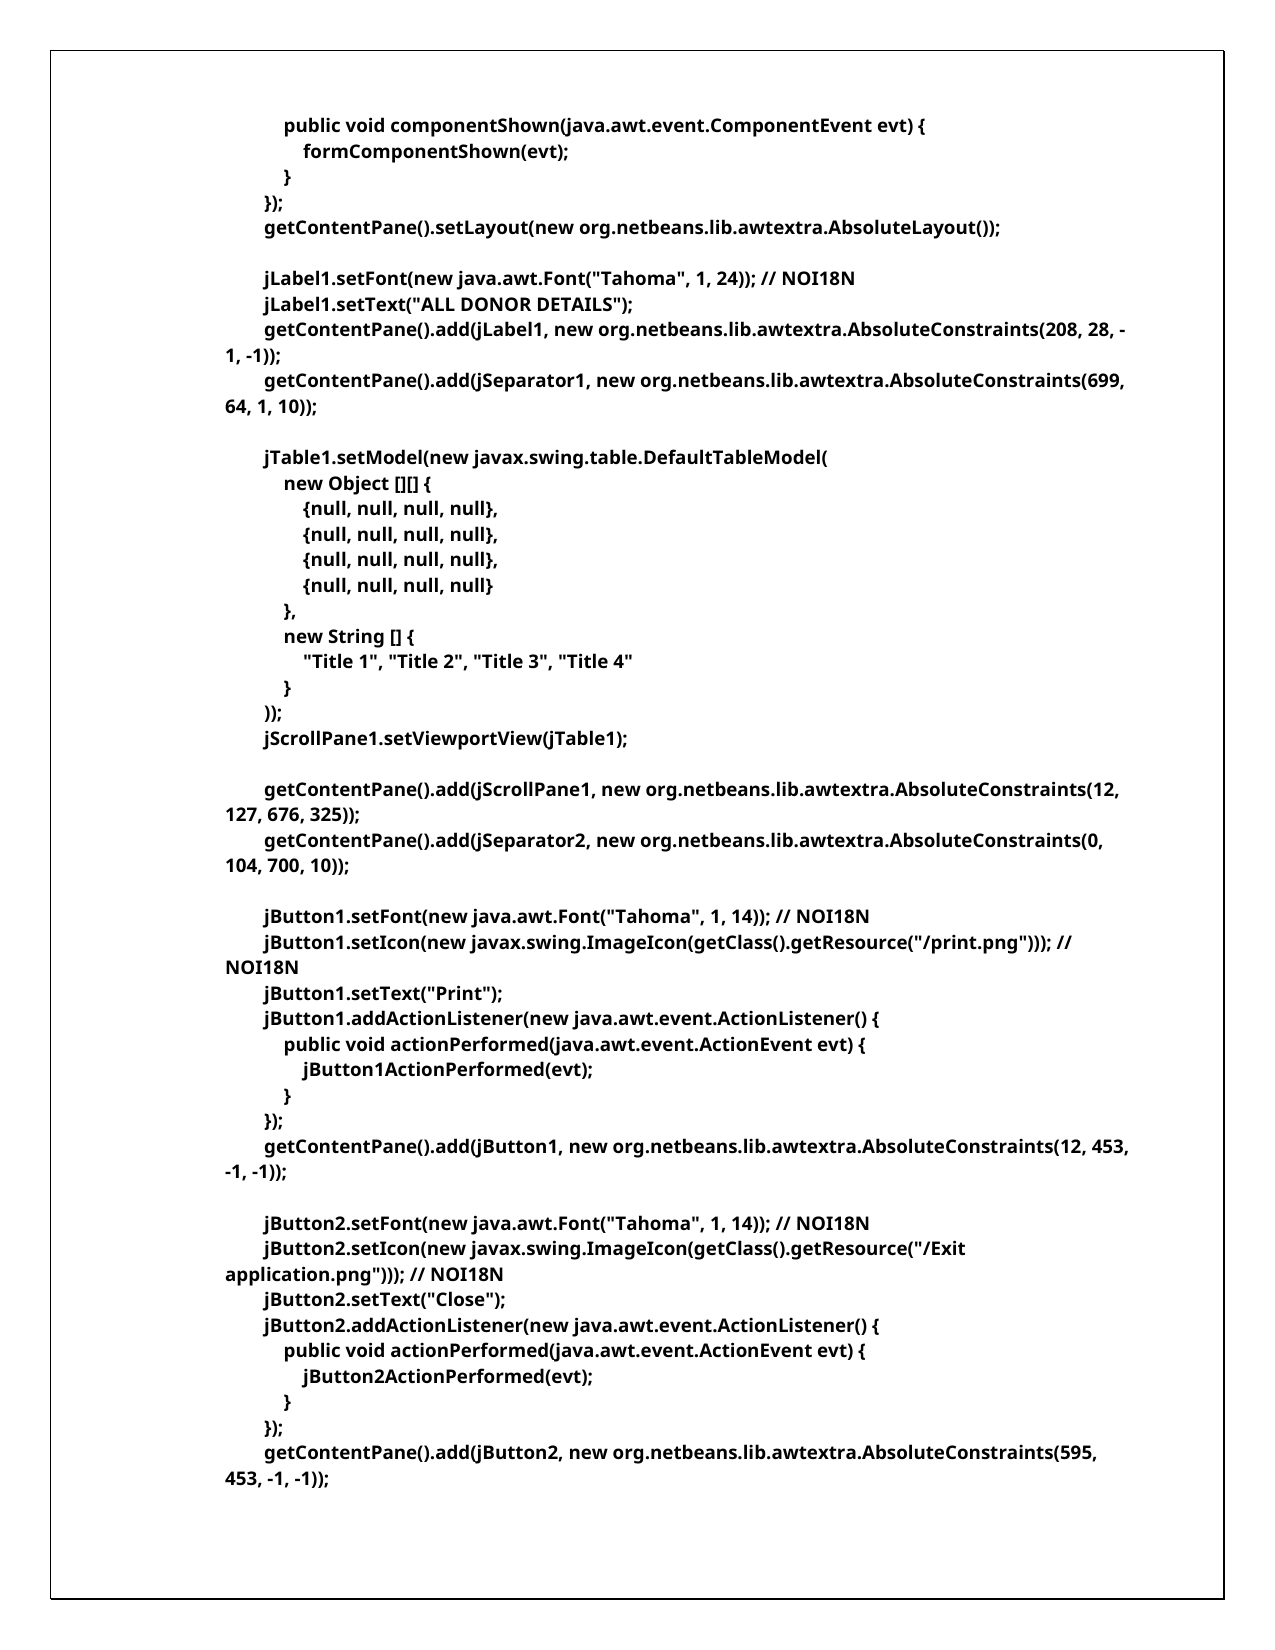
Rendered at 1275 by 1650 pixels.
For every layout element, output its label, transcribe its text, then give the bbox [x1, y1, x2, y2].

list jLabel1.setFont(new java.awt.Font("Tahoma", 1, 24)); // NOI18N [225, 266, 1131, 291]
list } [225, 163, 1131, 189]
list getContentPane().setLayout(new org.netbeans.lib.awtextra.AbsoluteLayout()); [225, 214, 1131, 240]
list public void actionPerformed(java.awt.event.ActionEvent evt) { [225, 1337, 1131, 1363]
list jButton1ActionPerformed(evt); [225, 1057, 1131, 1082]
list } [225, 1082, 1131, 1108]
list jButton1.setText("Print"); [225, 980, 1131, 1006]
list jButton1.setFont(new java.awt.Font("Tahoma", 1, 14)); // NOI18N [225, 904, 1131, 929]
list jButton2.setText("Close"); [225, 1286, 1131, 1312]
list jButton2.addActionListener(new java.awt.event.ActionListener() { [225, 1312, 1131, 1337]
list } [225, 674, 1131, 699]
list jButton2.setIcon(new javax.swing.ImageIcon(getClass().getResource("/Exit application.png"))); // NOI18N [225, 1235, 1131, 1286]
list }); [225, 189, 1131, 214]
list jButton1.addActionListener(new java.awt.event.ActionListener() { [225, 1006, 1131, 1031]
list jLabel1.setText("ALL DONOR DETAILS"); [225, 291, 1131, 317]
list jButton1.setIcon(new javax.swing.ImageIcon(getClass().getResource("/print.png"))); // NOI18N [225, 929, 1131, 980]
list jButton2ActionPerformed(evt); [225, 1363, 1131, 1388]
list public void actionPerformed(java.awt.event.ActionEvent evt) { [225, 1031, 1131, 1057]
list jTable1.setModel(new javax.swing.table.DefaultTableModel( [225, 444, 1131, 470]
list getContentPane().add(jSeparator2, new org.netbeans.lib.awtextra.AbsoluteConstraints(0, 104, 700, 10)); [225, 827, 1131, 878]
list {null, null, null, null}, [225, 495, 1131, 521]
list } [225, 1388, 1131, 1414]
list "Title 1", "Title 2", "Title 3", "Title 4" [225, 648, 1131, 674]
list public void componentShown(java.awt.event.ComponentEvent evt) { [225, 112, 1131, 138]
list }); [225, 1414, 1131, 1439]
list getContentPane().add(jLabel1, new org.netbeans.lib.awtextra.AbsoluteConstraints(208, 28, -1, -1)); [225, 317, 1131, 368]
list formComponentShown(evt); [225, 138, 1131, 163]
list getContentPane().add(jScrollPane1, new org.netbeans.lib.awtextra.AbsoluteConstraints(12, 127, 676, 325)); [225, 776, 1131, 827]
list new Object [][] { [225, 470, 1131, 495]
list {null, null, null, null}, [225, 521, 1131, 546]
list }, [225, 597, 1131, 623]
list )); [225, 699, 1131, 725]
list getContentPane().add(jButton1, new org.netbeans.lib.awtextra.AbsoluteConstraints(12, 453, -1, -1)); [225, 1133, 1131, 1184]
list {null, null, null, null} [225, 572, 1131, 597]
list jButton2.setFont(new java.awt.Font("Tahoma", 1, 14)); // NOI18N [225, 1210, 1131, 1235]
list {null, null, null, null}, [225, 546, 1131, 572]
list getContentPane().add(jButton2, new org.netbeans.lib.awtextra.AbsoluteConstraints(595, 453, -1, -1)); [225, 1439, 1131, 1491]
list }); [225, 1108, 1131, 1133]
list jScrollPane1.setViewportView(jTable1); [225, 725, 1131, 751]
list getContentPane().add(jSeparator1, new org.netbeans.lib.awtextra.AbsoluteConstraints(699, 64, 1, 10)); [225, 368, 1131, 419]
list new String [] { [225, 623, 1131, 648]
